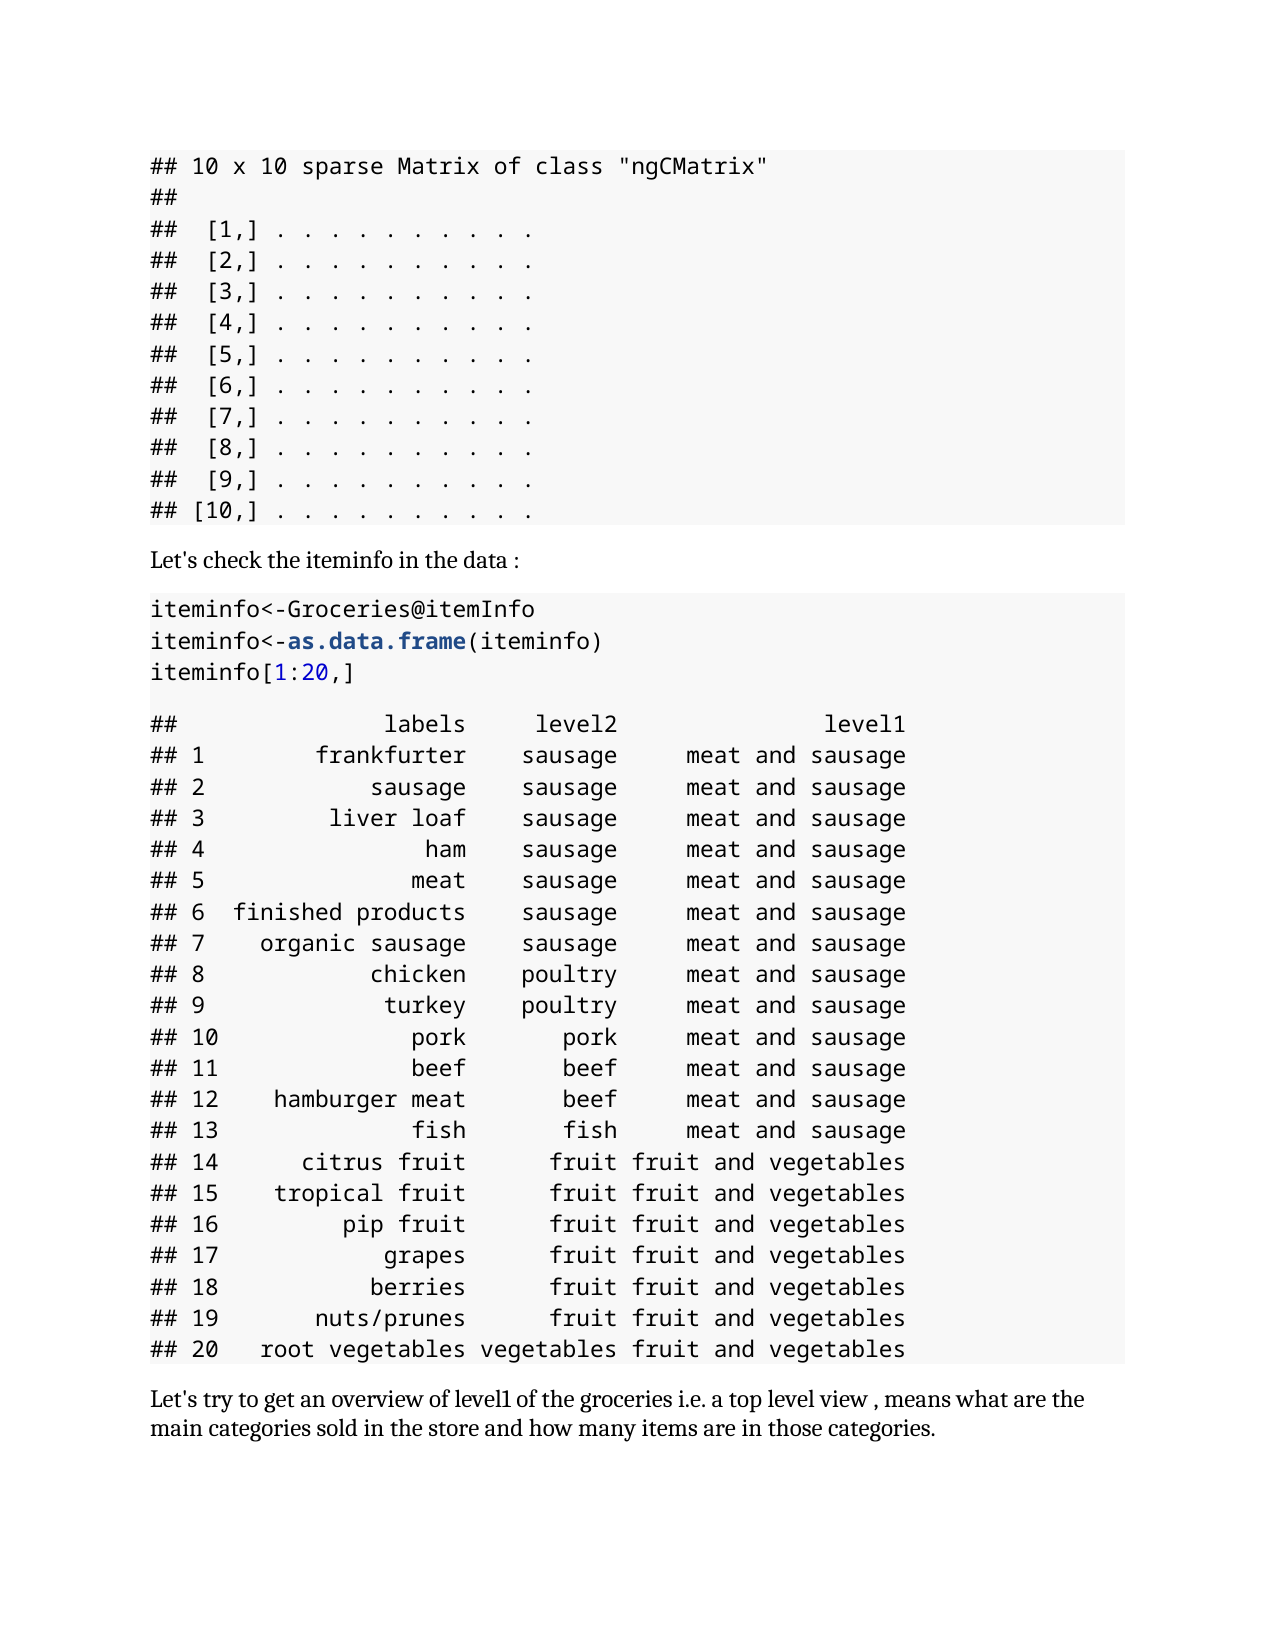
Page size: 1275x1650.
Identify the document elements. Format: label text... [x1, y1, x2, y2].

text Let's try to get an overview of level1 of the groceries i.e. a top level view , means what are the main categories sold in the store and how many items are in those categories. [150, 1385, 1125, 1442]
text ## 10 x 10 sparse Matrix of class "ngCMatrix" ## ## [1,] . . . . . . . . . . ## [2,] . . . . . . . . . . ## [3,] . . . . . . . . . . ## [4,] . . . . . . . . . . ## [5,] . . . . . . . . . . ## [6,] . . . . . . . . . . ## [7,] . . . . . . . . . . ## [8,] . . . . . . . . . . ## [9,] . . . . . . . . . . ## [10,] . . . . . . . . . . [150, 150, 1125, 525]
text iteminfo<-Groceries@itemInfo iteminfo<-as.data.frame(iteminfo) iteminfo[1:20,] [150, 593, 1125, 687]
text ## labels level2 level1 ## 1 frankfurter sausage meat and sausage ## 2 sausage sausage meat and sausage ## 3 liver loaf sausage meat and sausage ## 4 ham sausage meat and sausage ## 5 meat sausage meat and sausage ## 6 finished products sausage meat and sausage ## 7 organic sausage sausage meat and sausage ## 8 chicken poultry meat and sausage ## 9 turkey poultry meat and sausage ## 10 pork pork meat and sausage ## 11 beef beef meat and sausage ## 12 hamburger meat beef meat and sausage ## 13 fish fish meat and sausage ## 14 citrus fruit fruit fruit and vegetables ## 15 tropical fruit fruit fruit and vegetables ## 16 pip fruit fruit fruit and vegetables ## 17 grapes fruit fruit and vegetables ## 18 berries fruit fruit and vegetables ## 19 nuts/prunes fruit fruit and vegetables ## 20 root vegetables vegetables fruit and vegetables [150, 708, 1125, 1364]
text Let's check the iteminfo in the data : [150, 546, 1125, 574]
